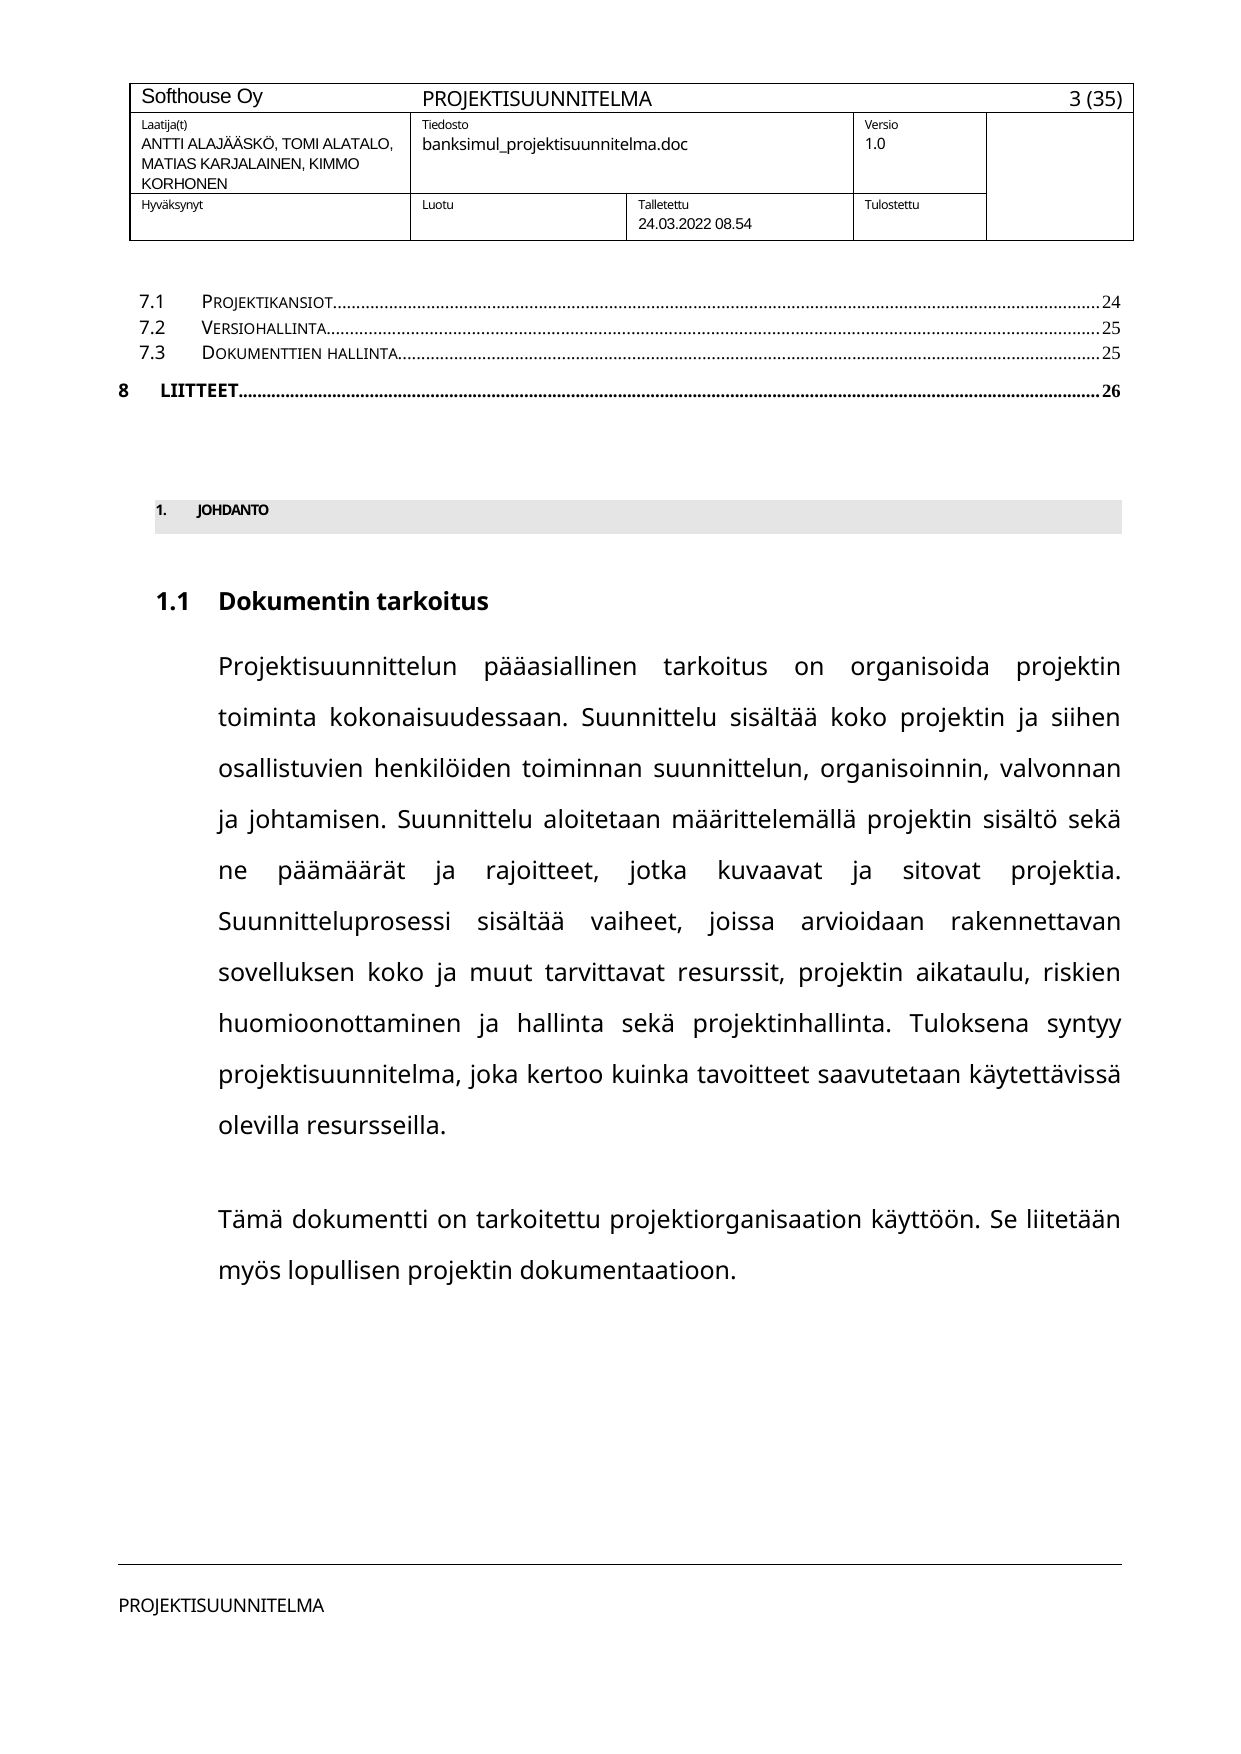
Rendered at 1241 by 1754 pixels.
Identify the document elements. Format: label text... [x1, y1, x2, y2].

text 7.2 Versiohallinta 25 [139, 314, 1122, 339]
text 7.1 Projektikansiot 24 [139, 288, 1122, 314]
subtitle Dokumentin tarkoitus [155, 584, 1122, 618]
text Tämä dokumentti on tarkoitettu projektiorganisaation käyttöön. Se liitetään myös lopullisen projektin dokumentaatioon. [218, 1201, 1122, 1286]
text 7.3 Dokumenttien hallinta 25 [139, 339, 1122, 365]
text Projektisuunnittelun pääasiallinen tarkoitus on organisoida projektin toiminta kokonaisuudessaan. Suunnittelu sisältää koko projektin ja siihen osallistuvien henkilöiden toiminnan suunnittelun, organisoinnin, valvonnan ja johtamisen. Suunnittelu aloitetaan määrittelemällä projektin sisältö sekä ne päämäärät ja rajoitteet, jotka kuvaavat ja sitovat projektia. Suunnitteluprosessi sisältää vaiheet, joissa arvioidaan rakennettavan sovelluksen koko ja muut tarvittavat resurssit, projektin aikataulu, riskien huomioonottaminen ja hallinta sekä projektinhallinta. Tuloksena syntyy projektisuunnitelma, joka kertoo kuinka tavoitteet saavutetaan käytettävissä olevilla resursseilla. [218, 648, 1122, 1142]
subtitle JOHDANTO [155, 500, 1122, 534]
text 8 LIITTEET 26 [118, 377, 1122, 403]
